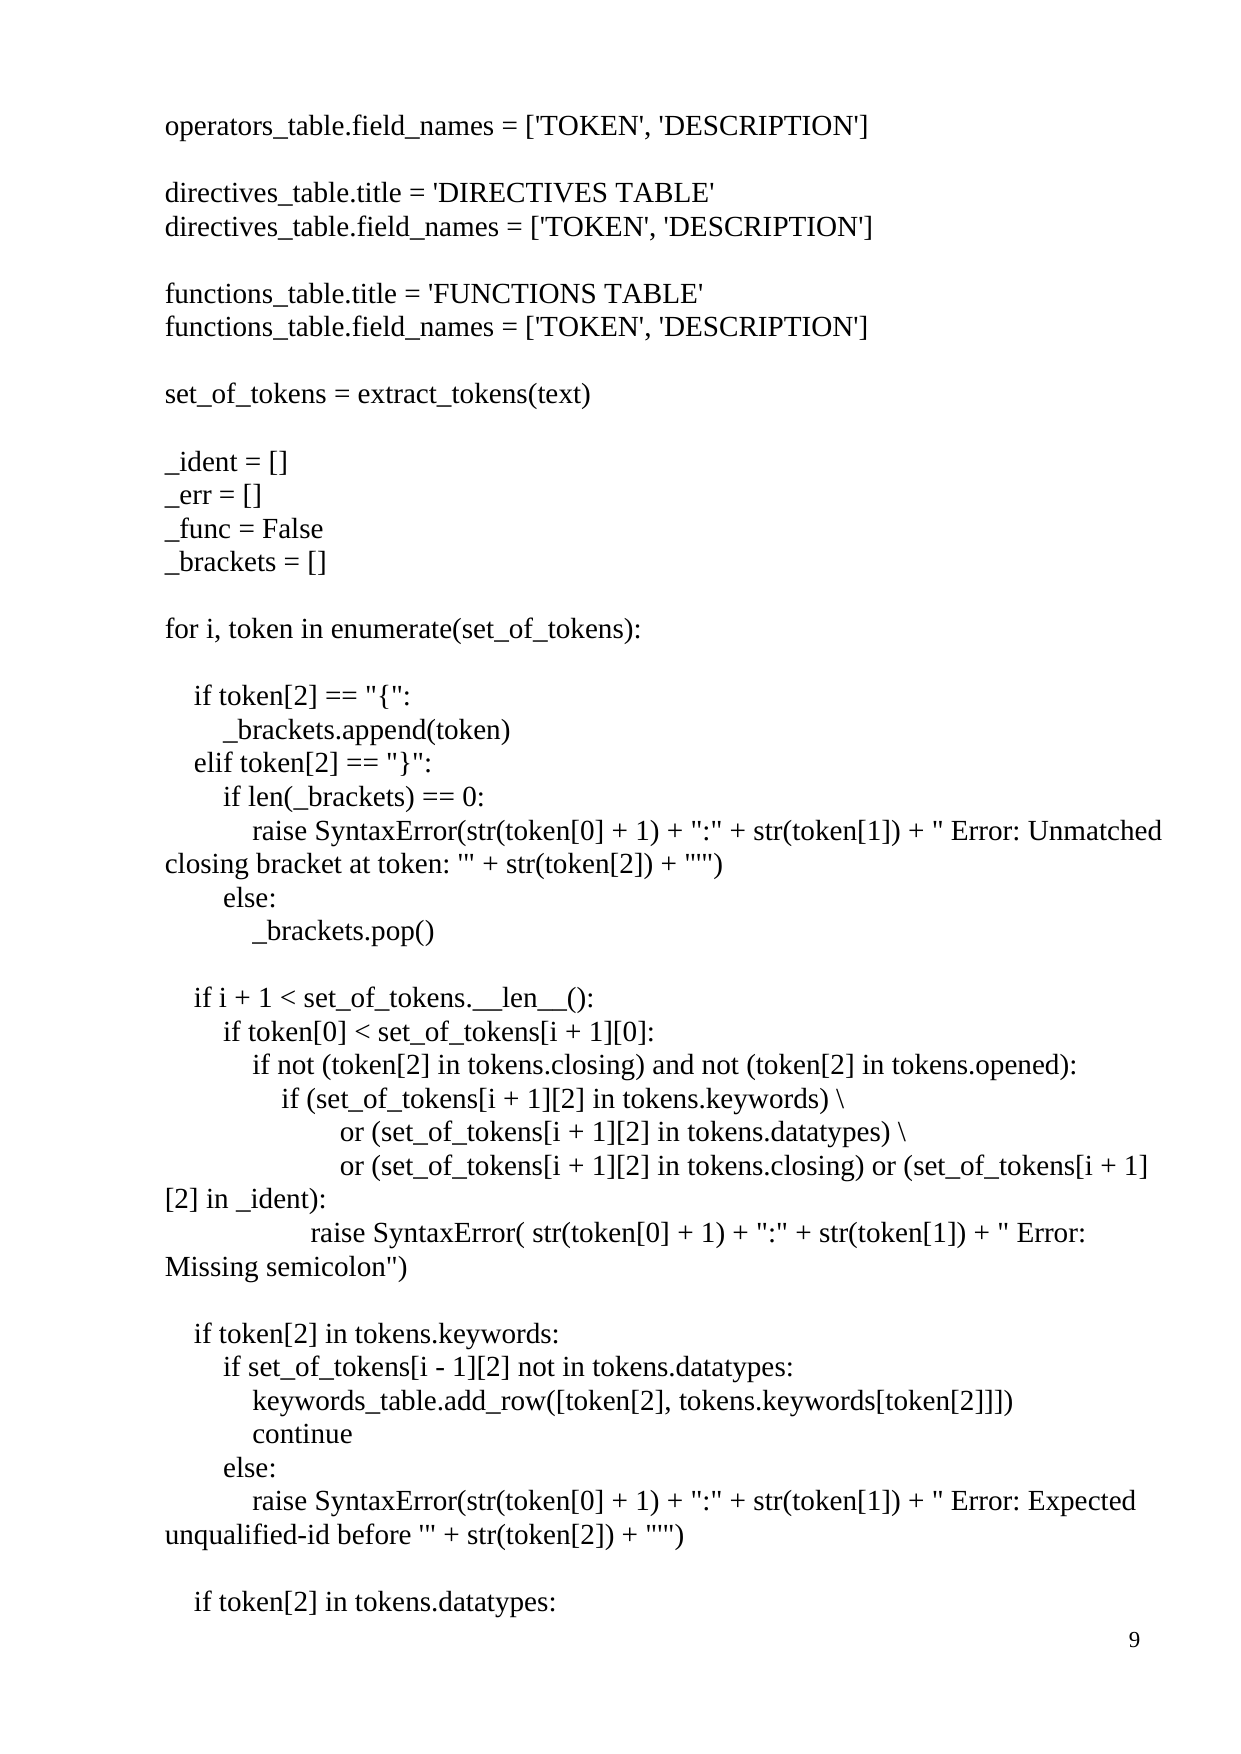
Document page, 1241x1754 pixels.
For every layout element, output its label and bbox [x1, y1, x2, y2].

text [164, 108, 1163, 1618]
